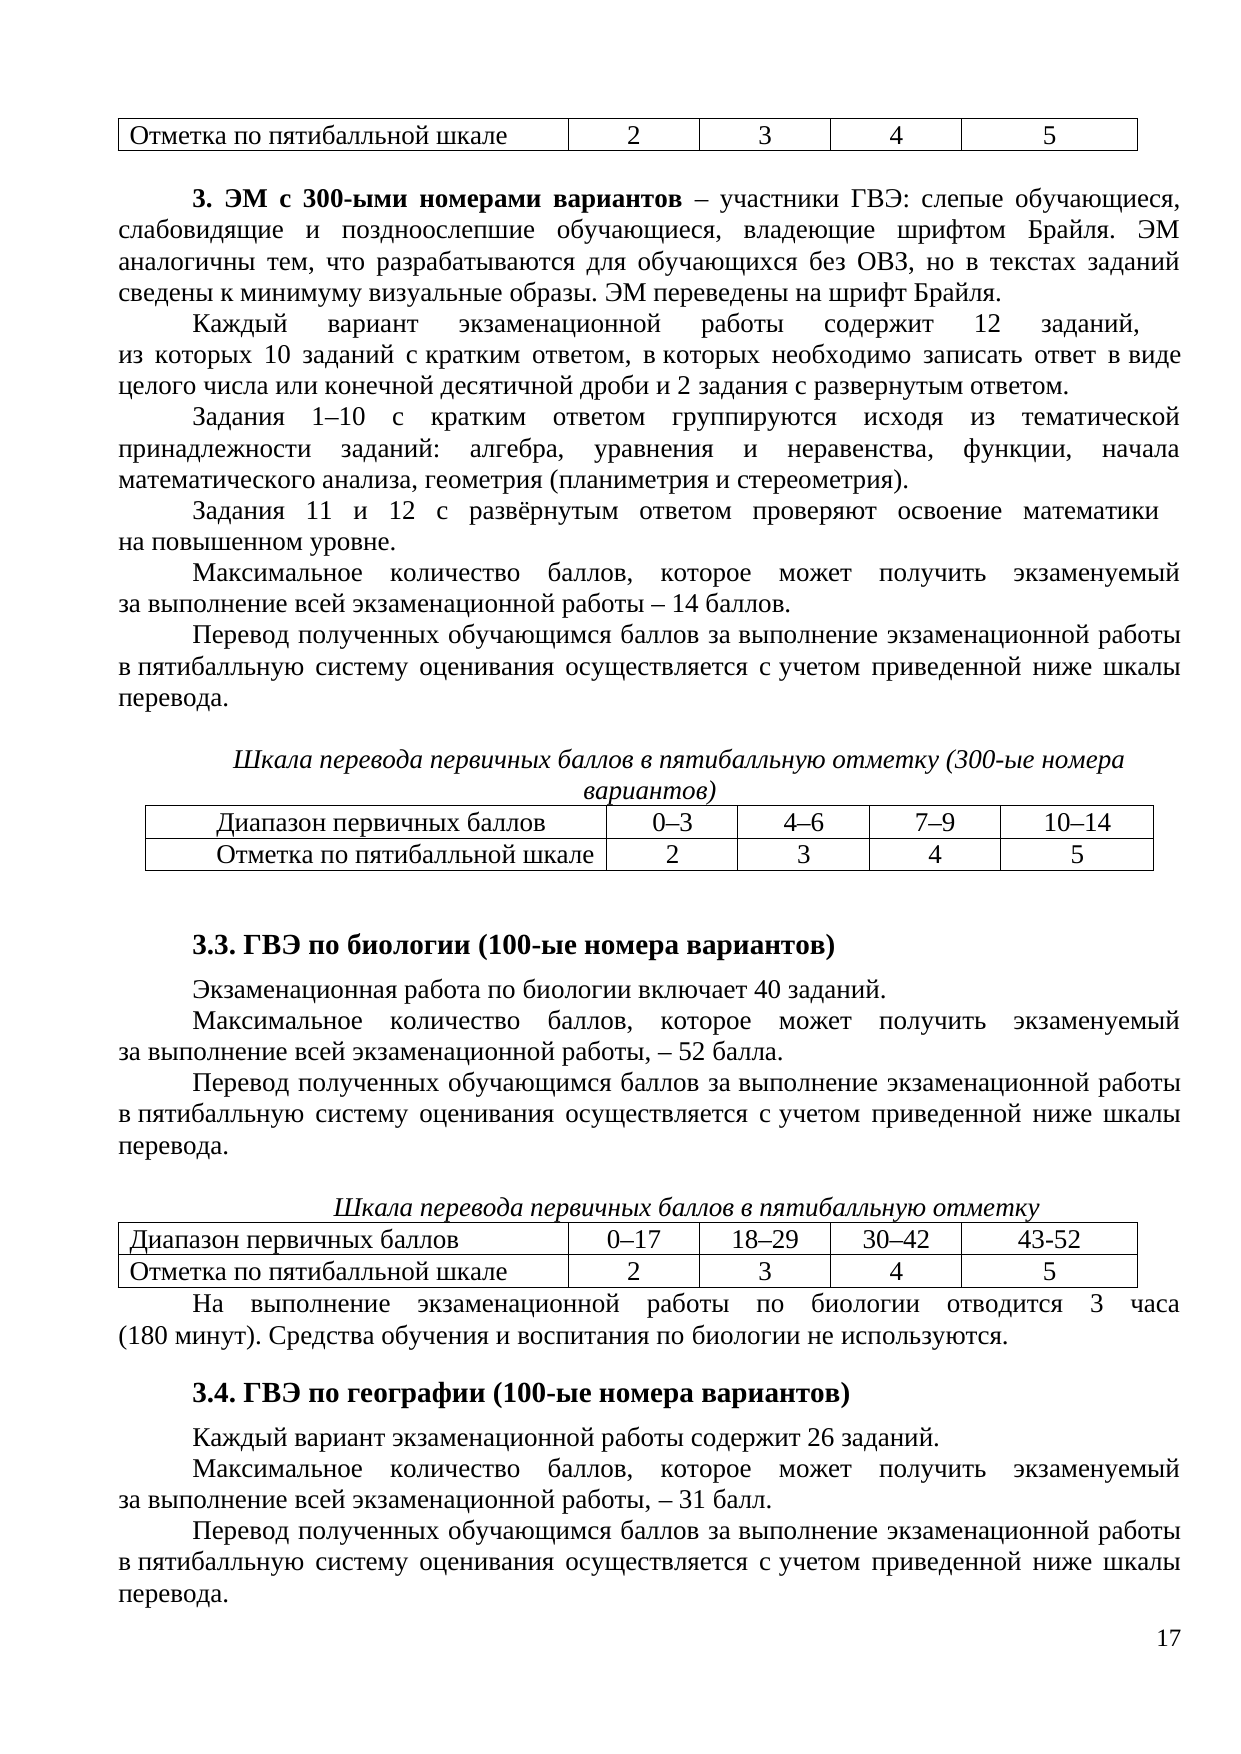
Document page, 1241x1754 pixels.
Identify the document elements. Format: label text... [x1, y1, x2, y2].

table_header 4–6 [738, 806, 869, 838]
table_header 0–17 [569, 1223, 699, 1254]
subtitle 3.4. ГВЭ по географии (100-ые номера вариантов) [118, 1375, 1181, 1408]
text Каждый вариант экзаменационной работы содержит 12 заданий, из которых 10 заданий с кратким ответом, в которых необходимо записать ответ в виде целого числа или конечной десятичной дроби и 2 задания с развернутым ответом. [118, 307, 1181, 401]
table_cell 3 [700, 119, 830, 150]
table_cell 5 [1001, 839, 1153, 870]
table_cell 5 [962, 119, 1137, 150]
table_header Диапазон первичных баллов [146, 806, 606, 838]
table_cell 5 [962, 1255, 1137, 1287]
table_cell 2 [569, 119, 699, 150]
table_cell 3 [738, 839, 869, 870]
table_cell 3 [700, 1255, 830, 1287]
text Перевод полученных обучающимся баллов за выполнение экзаменационной работы в пятибалльную систему оценивания осуществляется с учетом приведенной ниже шкалы перевода. [118, 1066, 1181, 1160]
table_header Диапазон первичных баллов [119, 1223, 568, 1254]
table_header 30–42 [831, 1223, 961, 1254]
table_cell 2 [607, 839, 737, 870]
text 3. ЭМ с 300-ыми номерами вариантов – участники ГВЭ: слепые обучающиеся, слабовидящие и поздноослепшие обучающиеся, владеющие шрифтом Брайля. ЭМ аналогичны тем, что разрабатываются для обучающихся без ОВЗ, но в текстах заданий сведены к минимуму визуальные образы. ЭМ переведены на шрифт Брайля. [118, 182, 1181, 307]
table_header 10–14 [1001, 806, 1153, 838]
text Экзаменационная работа по биологии включает 40 заданий. [118, 973, 1181, 1004]
table_cell 4 [870, 839, 1000, 870]
table_cell 4 [831, 1255, 961, 1287]
table_header 7–9 [870, 806, 1000, 838]
text Максимальное количество баллов, которое может получить экзаменуемый за выполнение всей экзаменационной работы – 14 баллов. [118, 556, 1181, 618]
text Максимальное количество баллов, которое может получить экзаменуемый за выполнение всей экзаменационной работы, – 52 балла. [118, 1004, 1181, 1066]
text На выполнение экзаменационной работы по биологии отводится 3 часа (180 минут). Средства обучения и воспитания по биологии не используются. [118, 1288, 1181, 1350]
text Перевод полученных обучающимся баллов за выполнение экзаменационной работы в пятибалльную систему оценивания осуществляется с учетом приведенной ниже шкалы перевода. [118, 618, 1181, 712]
table_cell Отметка по пятибалльной шкале [119, 1255, 568, 1287]
text Шкала перевода первичных баллов в пятибалльную отметку (300-ые номера вариантов) [118, 743, 1181, 805]
table_header 0–3 [607, 806, 737, 838]
table_cell Отметка по пятибалльной шкале [146, 839, 606, 870]
table_cell 4 [831, 119, 961, 150]
table_cell Отметка по пятибалльной шкале [119, 119, 568, 150]
table_header 18–29 [700, 1223, 830, 1254]
table_header 43-52 [962, 1223, 1137, 1254]
text Шкала перевода первичных баллов в пятибалльную отметку [118, 1191, 1181, 1222]
text Максимальное количество баллов, которое может получить экзаменуемый за выполнение всей экзаменационной работы, – 31 балл. [118, 1452, 1181, 1514]
text Перевод полученных обучающимся баллов за выполнение экзаменационной работы в пятибалльную систему оценивания осуществляется с учетом приведенной ниже шкалы перевода. [118, 1514, 1181, 1608]
text Каждый вариант экзаменационной работы содержит 26 заданий. [118, 1421, 1181, 1452]
subtitle 3.3. ГВЭ по биологии (100-ые номера вариантов) [118, 927, 1181, 961]
text Задания 11 и 12 с развёрнутым ответом проверяют освоение математики на повышенном уровне. [118, 494, 1181, 556]
table_cell 2 [569, 1255, 699, 1287]
text Задания 1–10 с кратким ответом группируются исходя из тематической принадлежности заданий: алгебра, уравнения и неравенства, функции, начала математического анализа, геометрия (планиметрия и стереометрия). [118, 401, 1181, 494]
